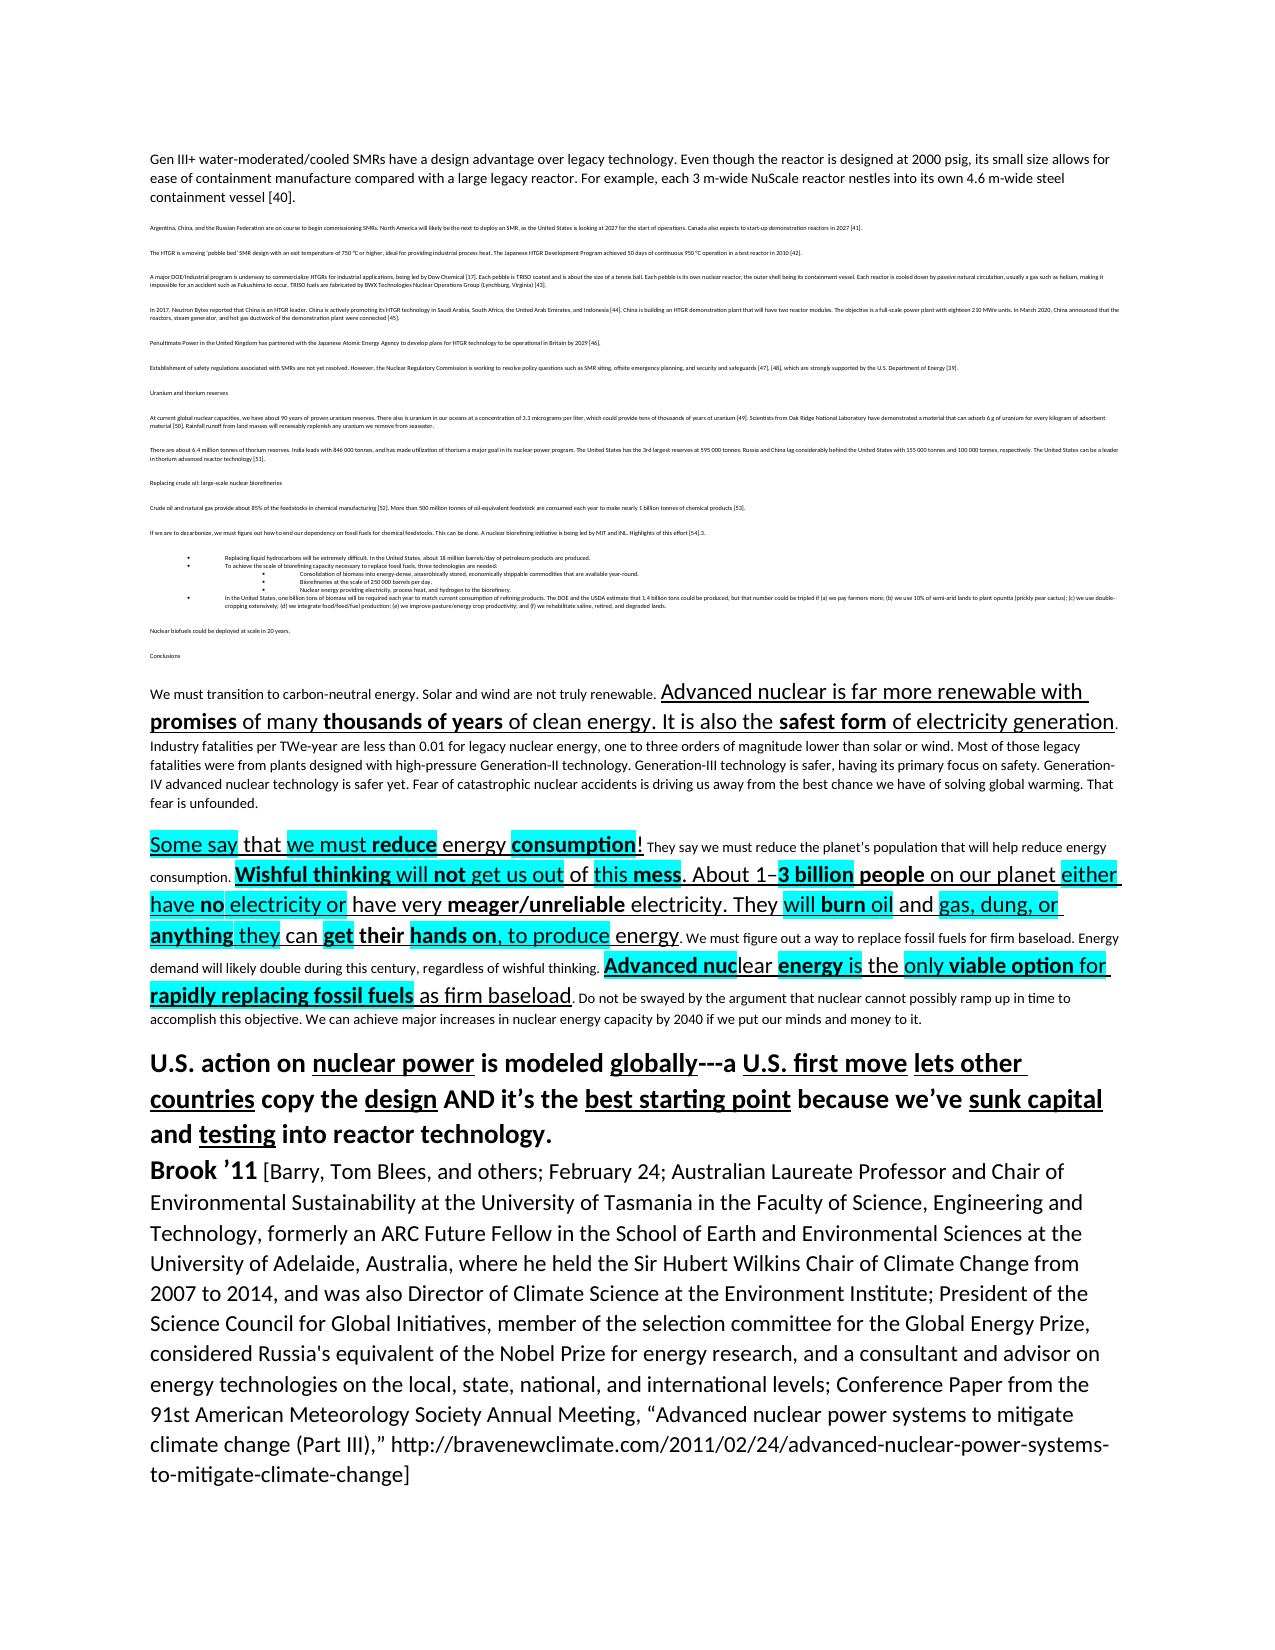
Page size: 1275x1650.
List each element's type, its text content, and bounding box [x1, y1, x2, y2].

text Gen III+ water-moderated/cooled SMRs have a design advantage over legacy technology. Even though the reactor is designed at 2000 psig, its small size allows for ease of containment manufacture compared with a large legacy reactor. For example, each 3 m-wide NuScale reactor nestles into its own 4.6 m-wide steel containment vessel [40]. [150, 150, 1125, 206]
text Some say that we must reduce energy consumption! They say we must reduce the planet’s population that will help reduce energy consumption. Wishful thinking will not get us out of this mess. About 1–3 billion people on our planet either have no electricity or have very meager/unreliable electricity. They will burn oil and gas, dung, or anything they can get their hands on, to produce energy. We must figure out a way to replace fossil fuels for firm baseload. Energy demand will likely double during this century, regardless of wishful thinking. Advanced nuclear energy is the only viable option for rapidly replacing fossil fuels as firm baseload. Do not be swayed by the argument that nuclear cannot possibly ramp up in time to accomplish this objective. We can achieve major increases in nuclear energy capacity by 2040 if we put our minds and money to it. [150, 830, 1125, 1028]
text Brook ’11 [Barry, Tom Blees, and others; February 24; Australian Laureate Professor and Chair of Environmental Sustainability at the University of Tasmania in the Faculty of Science, Engineering and Technology, formerly an ARC Future Fellow in the School of Earth and Environmental Sciences at the University of Adelaide, Australia, where he held the Sir Hubert Wilkins Chair of Climate Change from 2007 to 2014, and was also Director of Climate Science at the Environment Institute; President of the Science Council for Global Initiatives, member of the selection committee for the Global Energy Prize, considered Russia's equivalent of the Nobel Prize for energy research, and a consultant and advisor on energy technologies on the local, state, national, and international levels; Conference Paper from the 91st American Meteorology Society Annual Meeting, “Advanced nuclear power systems to mitigate climate change (Part III),” http://bravenewclimate.com/2011/02/24/advanced-nuclear-power-systems-to-mitigate-climate-change] [150, 1153, 1125, 1488]
text We must transition to carbon-neutral energy. Solar and wind are not truly renewable. Advanced nuclear is far more renewable with promises of many thousands of years of clean energy. It is also the safest form of electricity generation. Industry fatalities per TWe-year are less than 0.01 for legacy nuclear energy, one to three orders of magnitude lower than solar or wind. Most of those legacy fatalities were from plants designed with high-pressure Generation-II technology. Generation-III technology is safer, having its primary focus on safety. Generation-IV advanced nuclear technology is safer yet. Fear of catastrophic nuclear accidents is driving us away from the best chance we have of solving global warming. That fear is unfounded. [150, 677, 1125, 812]
subtitle U.S. action on nuclear power is modeled globally---a U.S. first move lets other countries copy the design AND it’s the best starting point because we’ve sunk capital and testing into reactor technology. [150, 1046, 1125, 1151]
